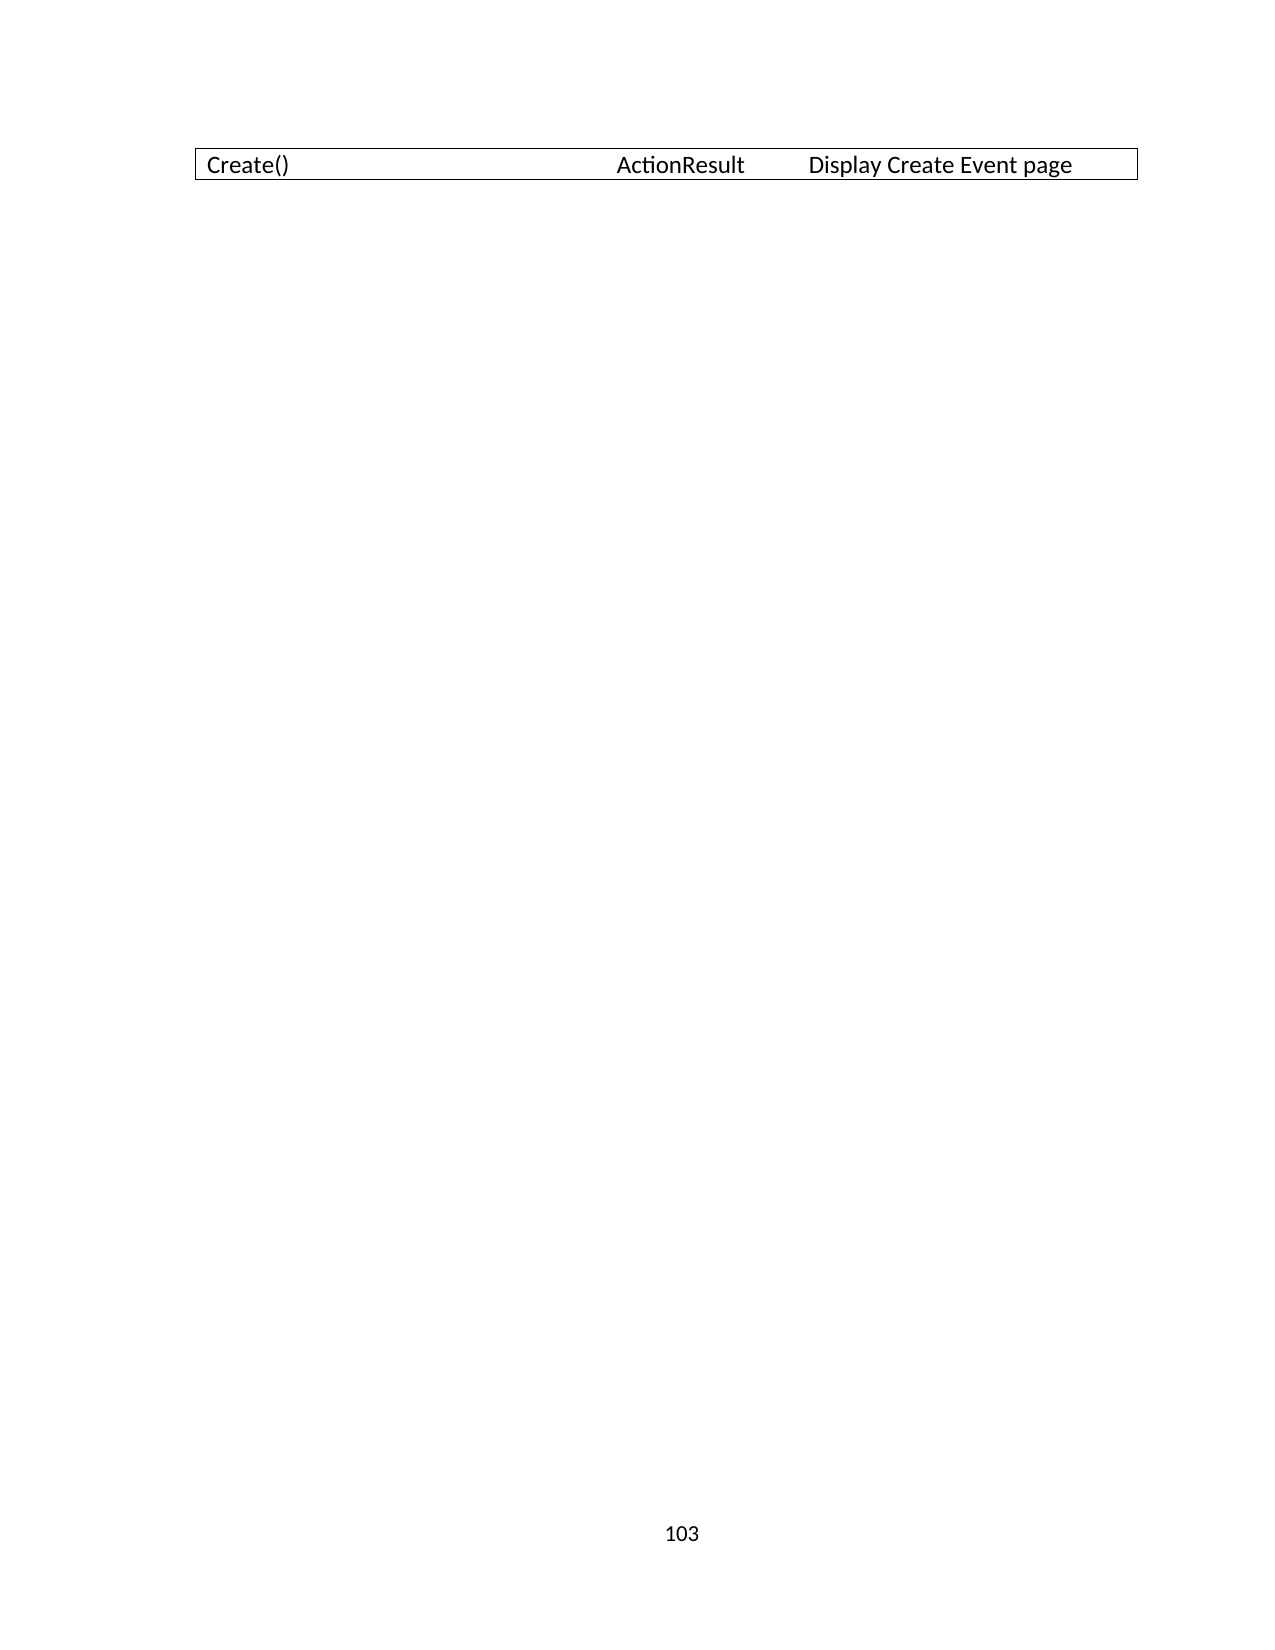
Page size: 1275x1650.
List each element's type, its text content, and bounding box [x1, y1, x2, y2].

table_cell Create() [196, 149, 605, 179]
table_cell ActionResult [605, 149, 797, 179]
table_cell Display Create Event page [797, 149, 1137, 179]
